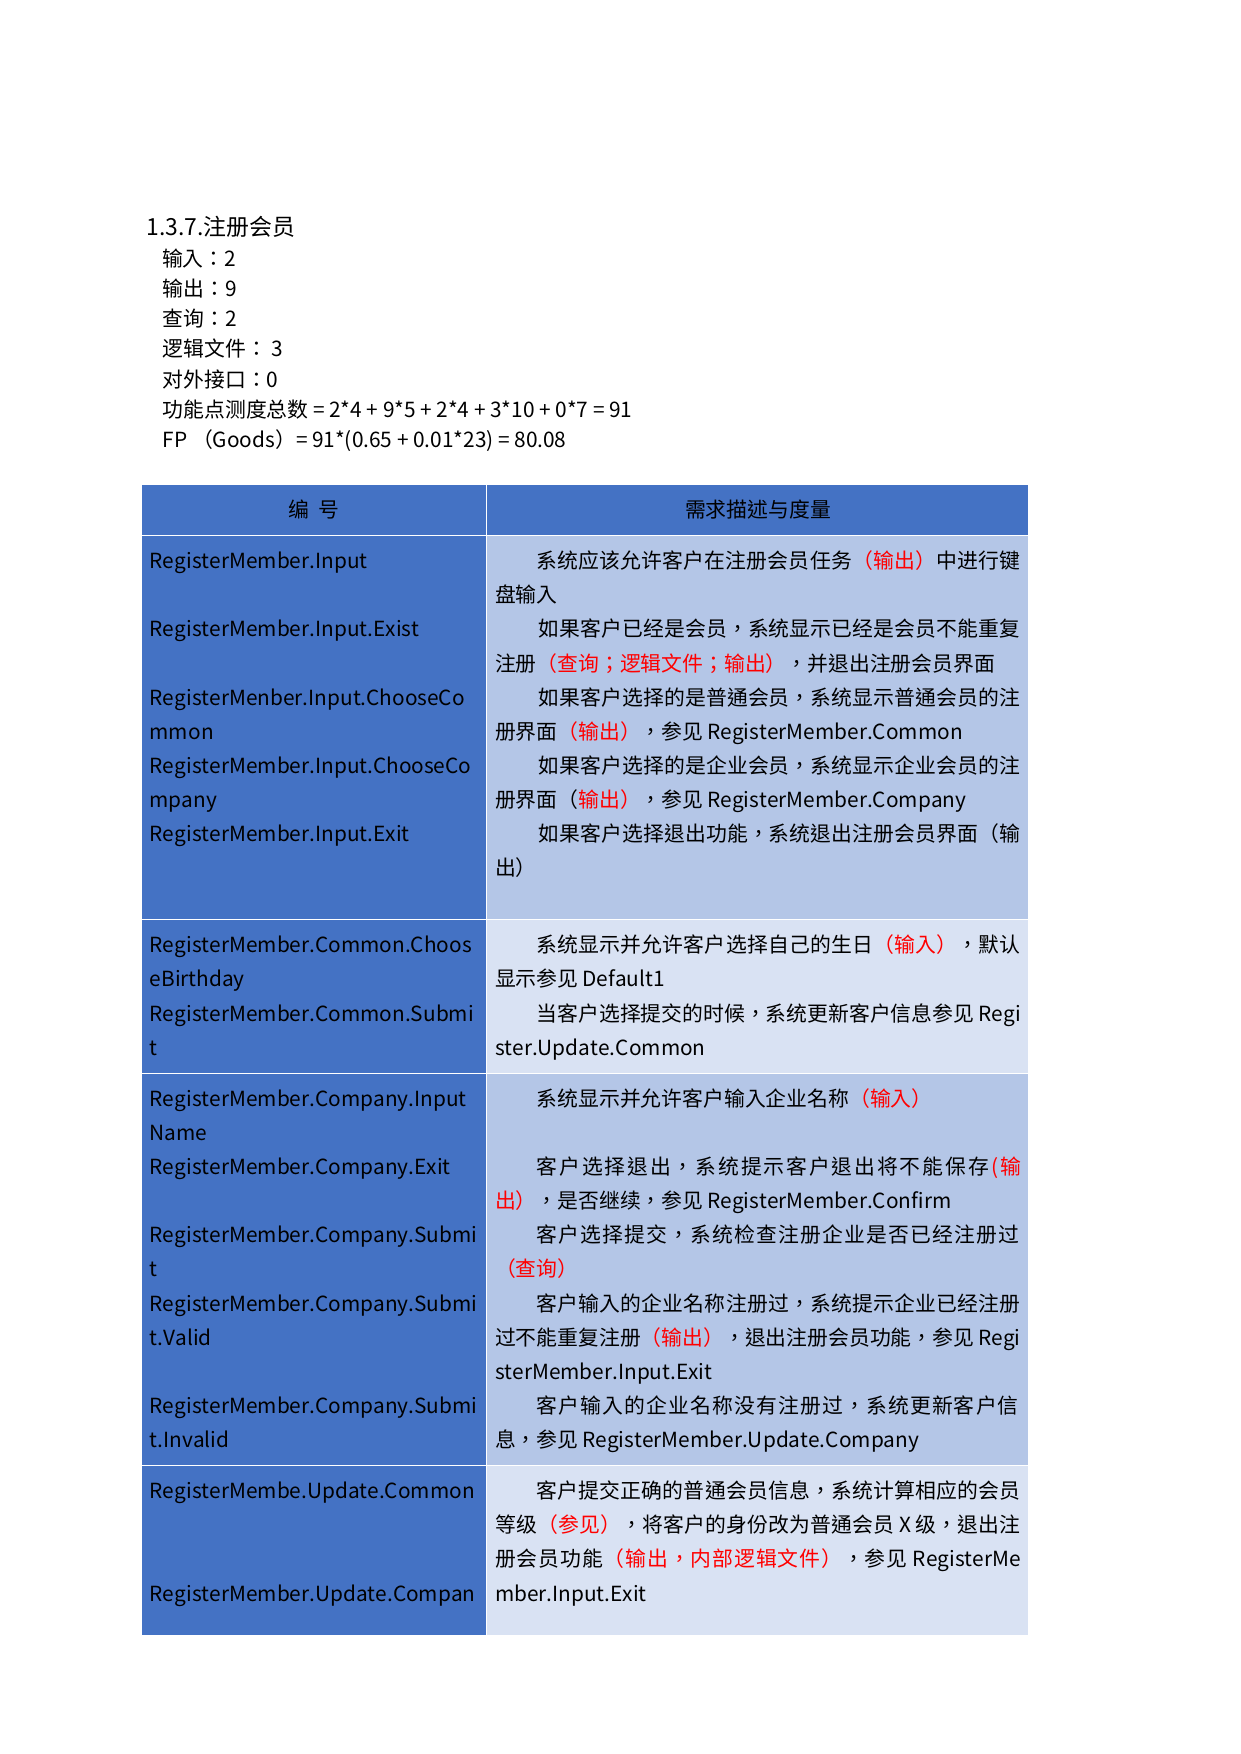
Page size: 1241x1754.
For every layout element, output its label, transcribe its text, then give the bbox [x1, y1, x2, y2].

text 输入：2 [118, 242, 1122, 272]
table_cell 系统应该允许客户在注册会员任务（输出）中进行键盘输入 如果客户已经是会员，系统显示已经是会员不能重复注册（查询；逻辑文件；输出），并退出注册会员界面 如果客户选择的是普通会员，系统显示普通会员的注册界面（输出），参见RegisterMember.Common 如果客户选择的是企业会员，系统显示企业会员的注册界面（输出），参见RegisterMember.Company 如果客户选择退出功能，系统退出注册会员界面（输出） [487, 536, 1028, 919]
list FP （Goods）= 91*(0.65 + 0.01*23) = 80.08 [162, 423, 1122, 453]
text 1.3.7.注册会员 [118, 209, 1122, 242]
list 逻辑文件： 3 [162, 333, 1122, 363]
table_cell 系统显示并允许客户选择自己的生日（输入），默认显示参见Default1 当客户选择提交的时候，系统更新客户信息参见Register.Update.Common [487, 920, 1028, 1073]
list 输出：9 [162, 272, 1122, 302]
list 查询：2 [162, 302, 1122, 333]
table_cell RegisterMember.Input RegisterMember.Input.Exist RegisterMenber.Input.ChooseCommon RegisterMember.Input.ChooseCompany RegisterMember.Input.Exit [142, 536, 486, 919]
table_cell RegisterMember.Common.ChooseBirthday RegisterMember.Common.Submit [142, 920, 486, 1073]
table_header 需求描述与度量 [487, 485, 1028, 535]
table_cell RegisterMember.Company.InputName RegisterMember.Company.Exit RegisterMember.Company.Submit RegisterMember.Company.Submit.Valid RegisterMember.Company.Submit.Invalid [142, 1074, 486, 1465]
table_cell 系统显示并允许客户输入企业名称（输入） 客户选择退出，系统提示客户退出将不能保存(输出），是否继续，参见RegisterMember.Confirm 客户选择提交，系统检查注册企业是否已经注册过（查询） 客户输入的企业名称注册过，系统提示企业已经注册过不能重复注册（输出），退出注册会员功能，参见RegisterMember.Input.Exit 客户输入的企业名称没有注册过，系统更新客户信息，参见RegisterMember.Update.Company [487, 1074, 1028, 1465]
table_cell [487, 1466, 1028, 1635]
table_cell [142, 1466, 486, 1635]
list 功能点测度总数 = 2*4 + 9*5 + 2*4 + 3*10 + 0*7 = 91 [162, 393, 1122, 423]
table_header 编 号 [142, 485, 486, 535]
list 对外接口：0 [162, 363, 1122, 393]
